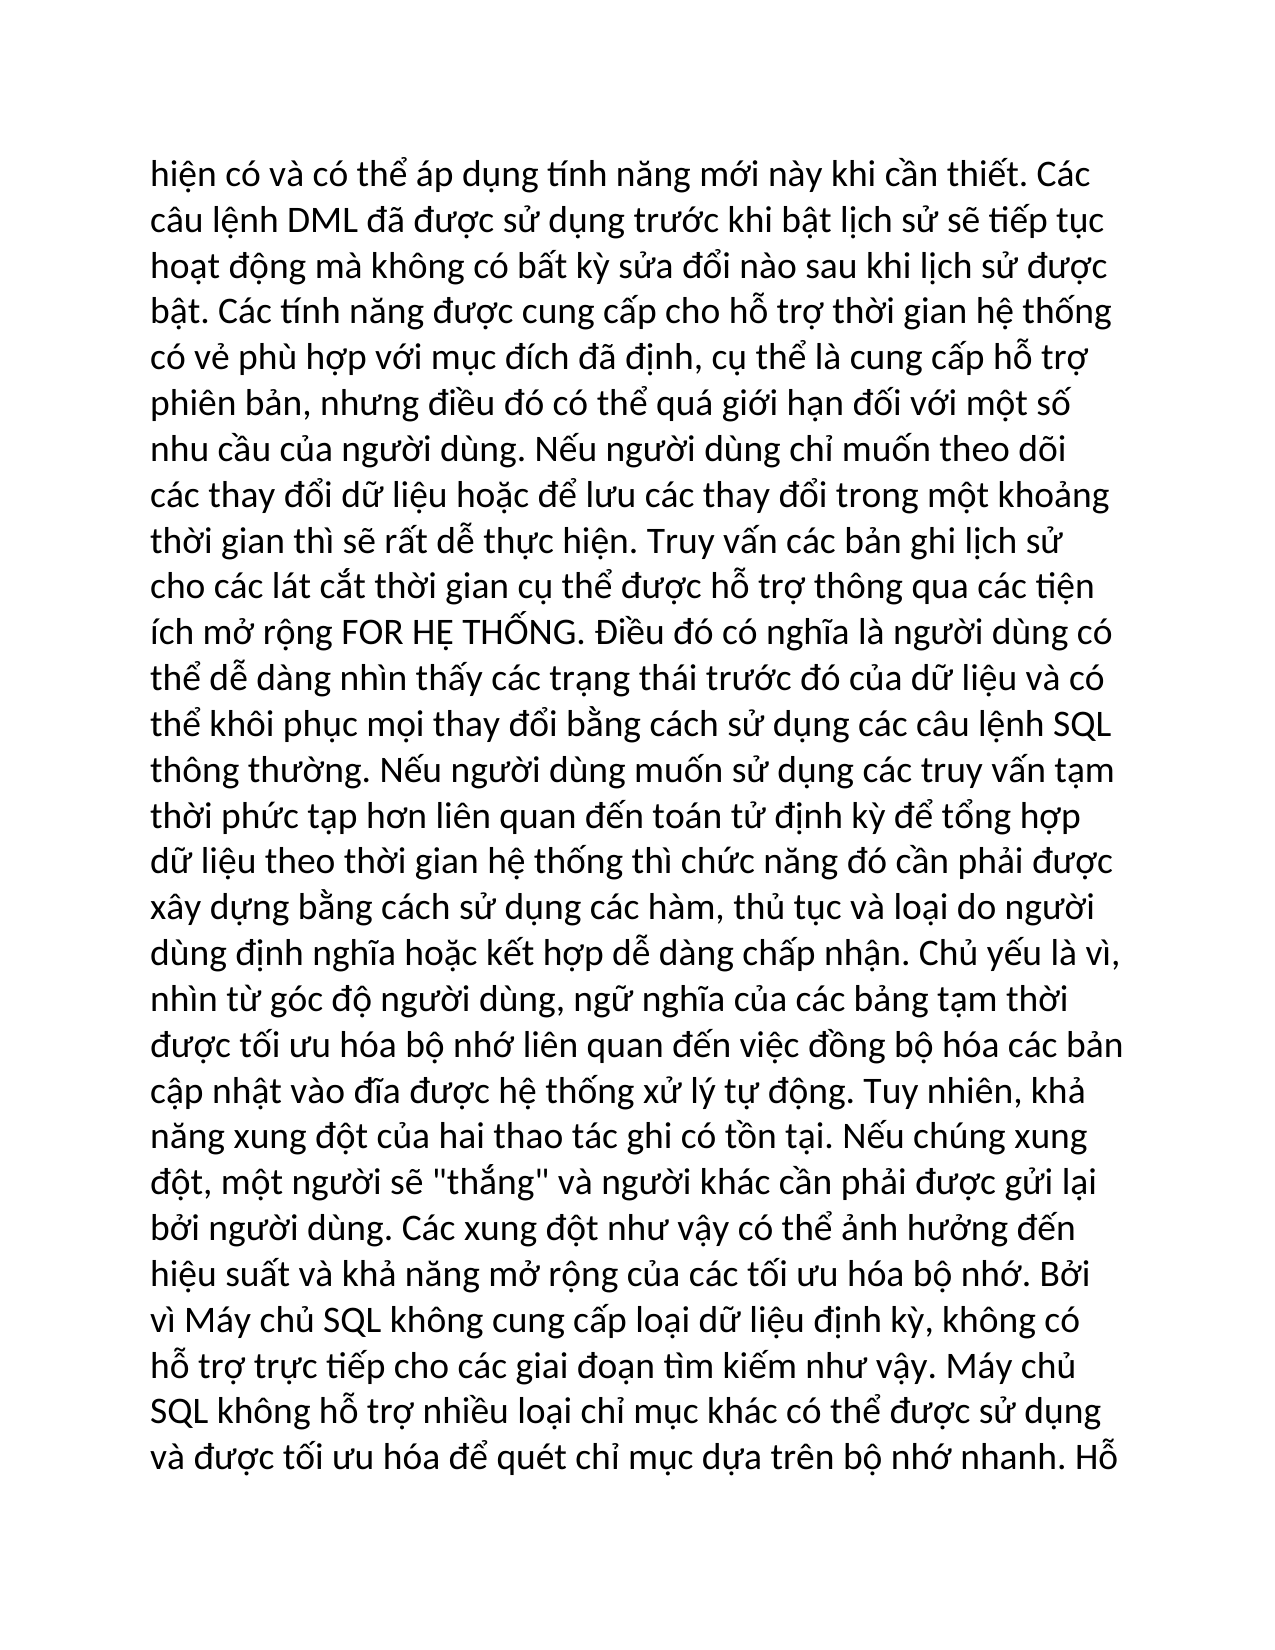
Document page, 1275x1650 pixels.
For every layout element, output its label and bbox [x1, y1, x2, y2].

text [150, 150, 1125, 1479]
